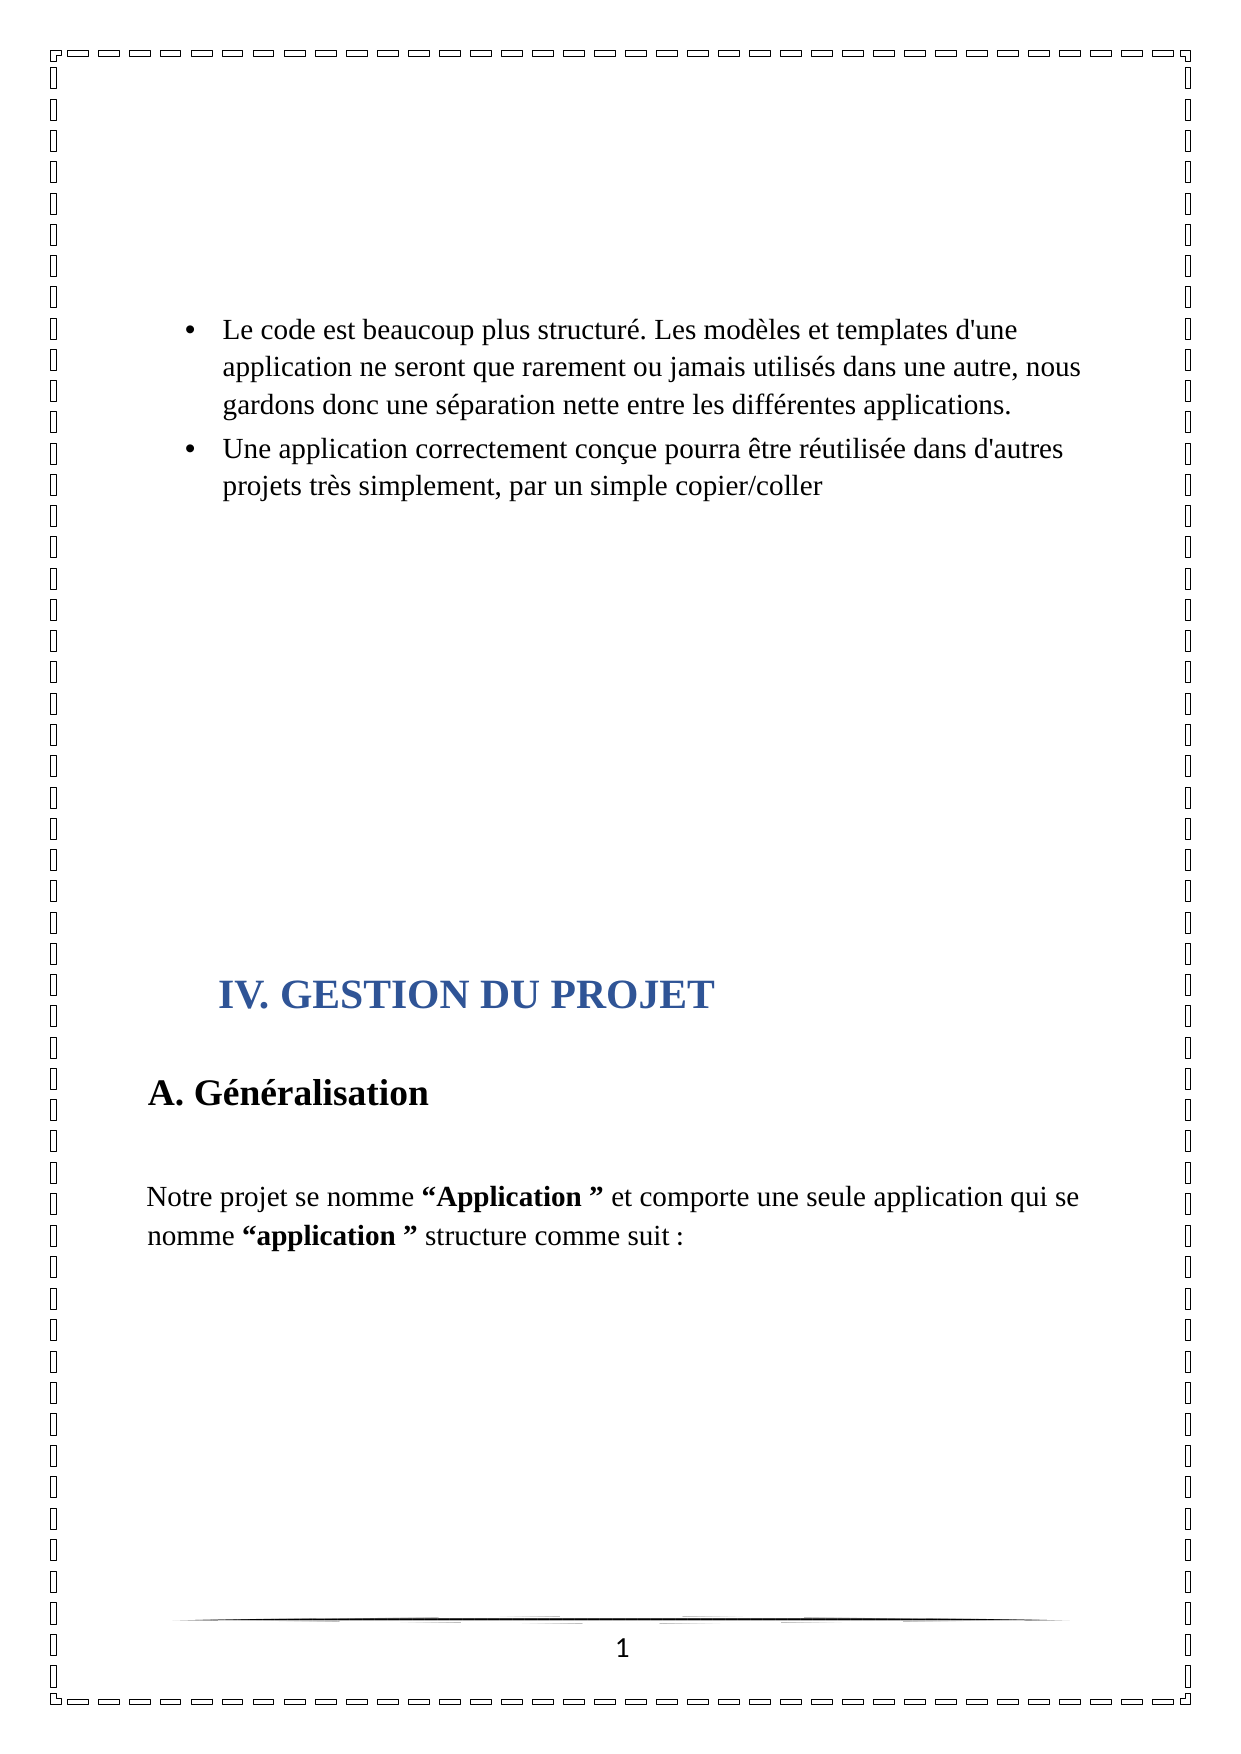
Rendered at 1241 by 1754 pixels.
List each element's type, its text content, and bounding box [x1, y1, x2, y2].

text Notre projet se nomme “Application ” et comporte une seule application qui se nomme “application ” structure comme suit : [146, 1179, 1093, 1253]
subtitle IV. GESTION DU PROJET [218, 969, 1093, 1017]
list Une application correctement conçue pourra être réutilisée dans d'autres projets très simplement, par un simple copier/coller [185, 431, 1093, 502]
list Le code est beaucoup plus structuré. Les modèles et templates d'une application ne seront que rarement ou jamais utilisés dans une autre, nous gardons donc une séparation nette entre les différentes applications. [185, 148, 1093, 420]
picture [171, 1615, 1070, 1624]
subtitle A. Généralisation [147, 1070, 1093, 1113]
